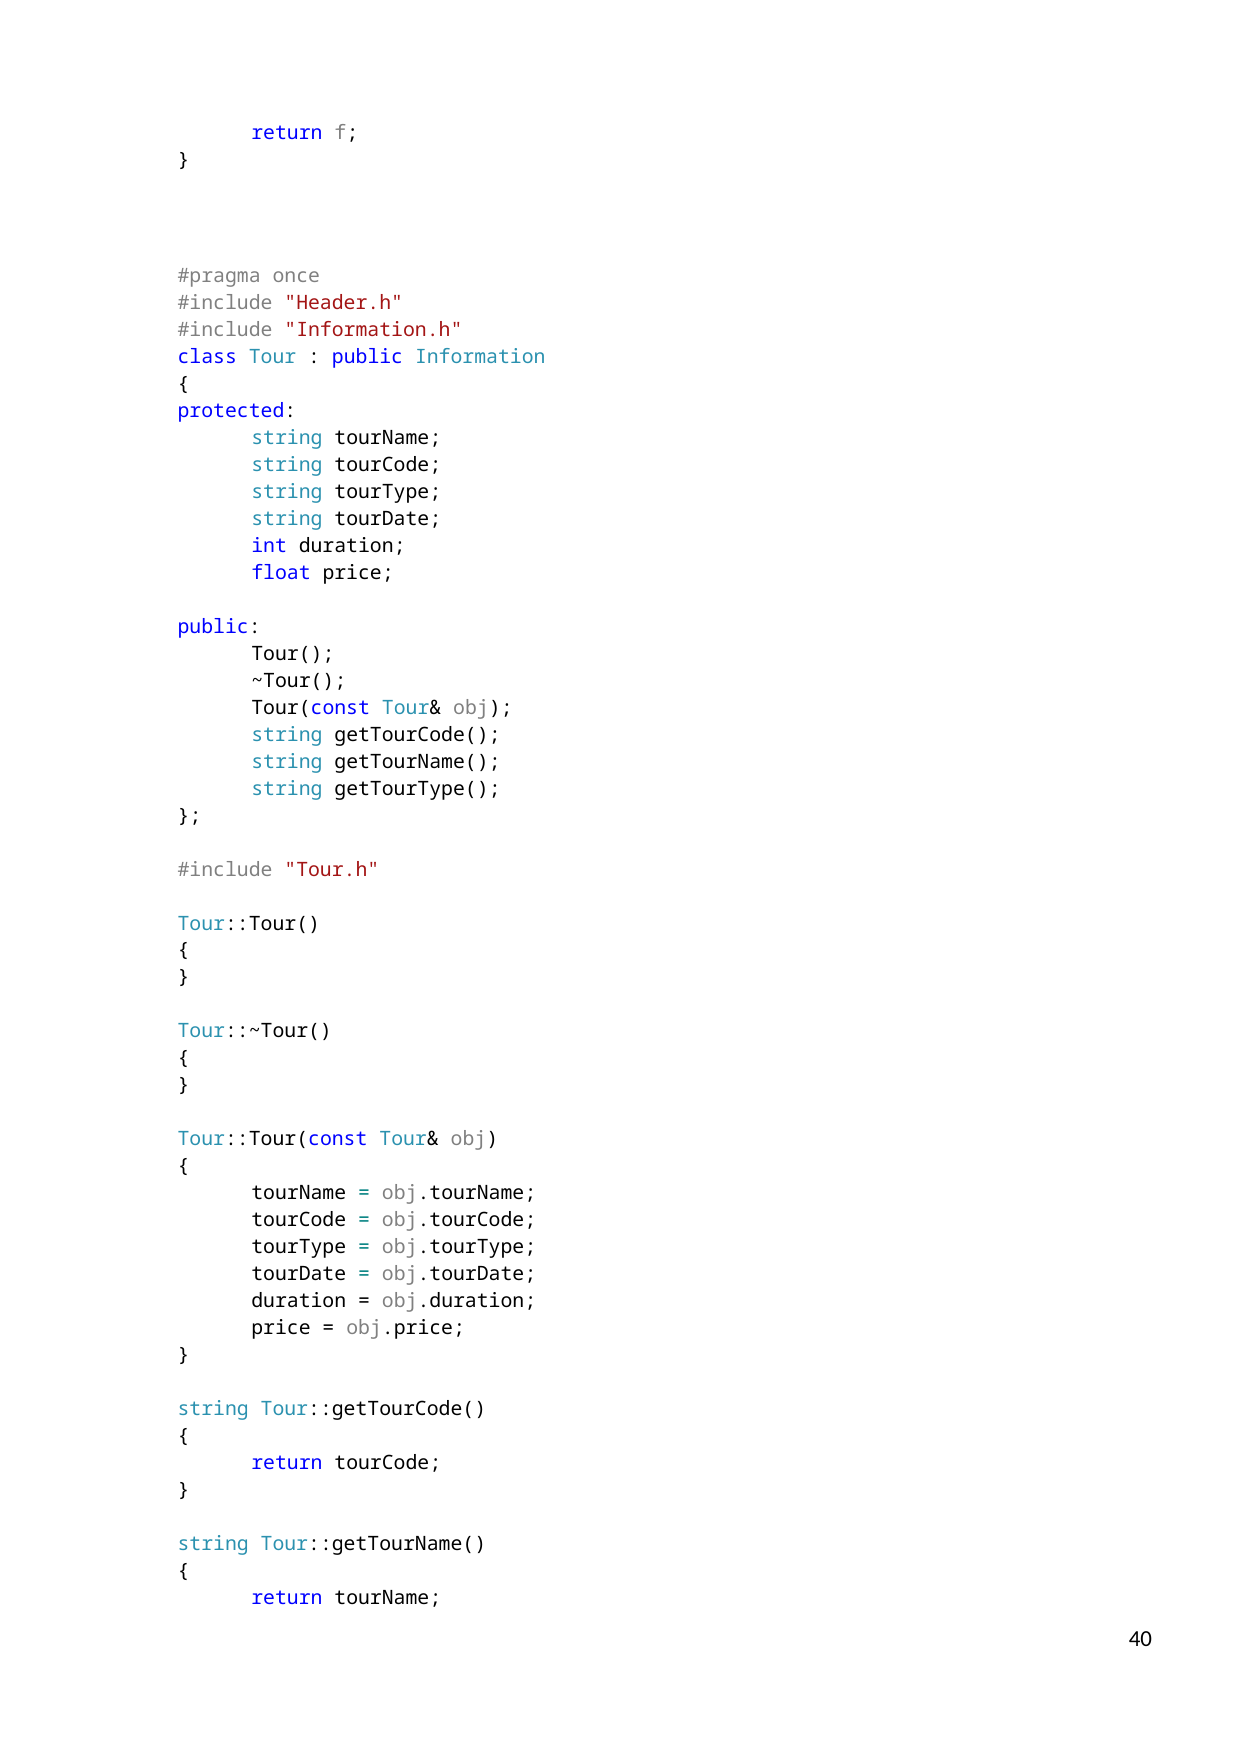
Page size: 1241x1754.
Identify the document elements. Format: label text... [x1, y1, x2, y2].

text tourName = obj.tourName; [177, 1178, 1152, 1206]
text #pragma once [177, 261, 1152, 288]
text return tourName; [177, 1583, 1152, 1610]
text string tourDate; [177, 504, 1152, 531]
text return f; [177, 118, 1152, 145]
text float price; [177, 558, 1152, 585]
text { [177, 936, 1152, 963]
text string Tour::getTourCode() [177, 1394, 1152, 1421]
text public: [177, 612, 1152, 639]
text { [177, 1556, 1152, 1583]
text } [177, 145, 1152, 172]
text string getTourCode(); [177, 720, 1152, 747]
text { [177, 369, 1152, 396]
text } [177, 1071, 1152, 1098]
text ~Tour(); [177, 666, 1152, 693]
text tourCode = obj.tourCode; [177, 1206, 1152, 1232]
text { [177, 1421, 1152, 1448]
text return tourCode; [177, 1448, 1152, 1475]
text string Tour::getTourName() [177, 1529, 1152, 1556]
text }; [177, 801, 1152, 828]
text { [177, 1044, 1152, 1071]
text Tour(); [177, 639, 1152, 666]
text tourType = obj.tourType; [177, 1232, 1152, 1259]
text string tourType; [177, 477, 1152, 504]
text } [177, 963, 1152, 990]
text #include "Information.h" [177, 315, 1152, 342]
text string tourName; [177, 423, 1152, 450]
text class Tour : public Information [177, 342, 1152, 369]
text int duration; [177, 531, 1152, 558]
text Tour::Tour() [177, 909, 1152, 936]
text } [177, 1340, 1152, 1367]
text tourDate = obj.tourDate; [177, 1259, 1152, 1286]
text Tour::Tour(const Tour& obj) [177, 1124, 1152, 1152]
text price = obj.price; [177, 1313, 1152, 1340]
text string tourCode; [177, 450, 1152, 477]
text } [177, 1475, 1152, 1502]
text { [177, 1152, 1152, 1178]
text string getTourType(); [177, 774, 1152, 801]
text Tour(const Tour& obj); [177, 693, 1152, 720]
text #include "Header.h" [177, 288, 1152, 315]
text Tour::~Tour() [177, 1017, 1152, 1044]
text duration = obj.duration; [177, 1286, 1152, 1313]
text string getTourName(); [177, 747, 1152, 774]
text #include "Tour.h" [177, 855, 1152, 882]
text protected: [177, 396, 1152, 423]
